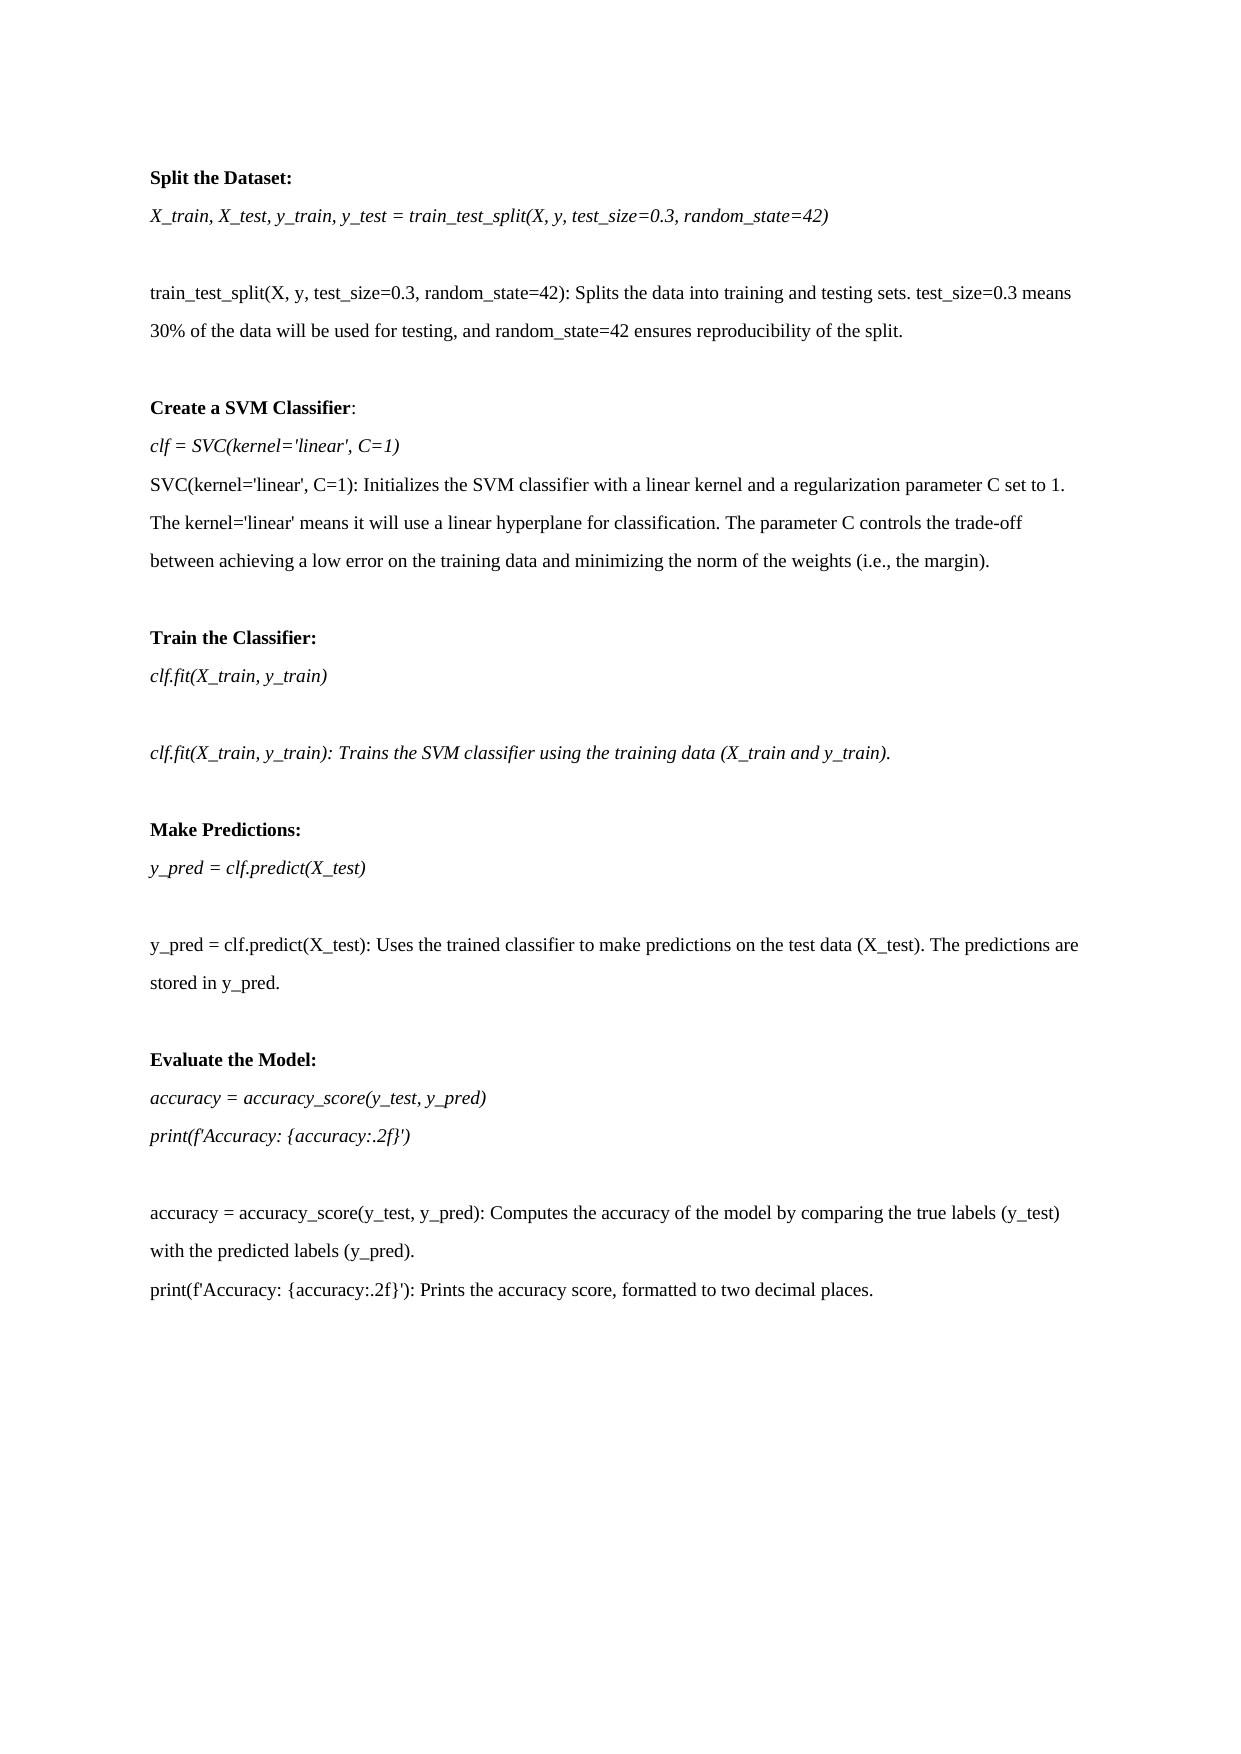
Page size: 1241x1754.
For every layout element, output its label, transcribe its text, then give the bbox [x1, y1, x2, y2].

text Make Predictions: [150, 802, 1090, 840]
text Train the Classifier: [150, 610, 1090, 648]
text y_pred = clf.predict(X_test) [150, 840, 1090, 878]
text clf.fit(X_train, y_train): Trains the SVM classifier using the training data (X_train and y_train). [150, 725, 1090, 763]
text print(f'Accuracy: {accuracy:.2f}') [150, 1108, 1090, 1147]
text clf.fit(X_train, y_train) [150, 648, 1090, 687]
text clf = SVC(kernel='linear', C=1) [150, 418, 1090, 457]
text Split the Dataset: [150, 150, 1090, 188]
text Evaluate the Model: [150, 1032, 1090, 1070]
text SVC(kernel='linear', C=1): Initializes the SVM classifier with a linear kernel and a regularization parameter C set to 1. The kernel='linear' means it will use a linear hyperplane for classification. The parameter C controls the trade-off between achieving a low error on the training data and minimizing the norm of the weights (i.e., the margin). [150, 457, 1090, 572]
text accuracy = accuracy_score(y_test, y_pred): Computes the accuracy of the model by comparing the true labels (y_test) with the predicted labels (y_pred). [150, 1185, 1090, 1262]
text X_train, X_test, y_train, y_test = train_test_split(X, y, test_size=0.3, random_state=42) [150, 188, 1090, 227]
text accuracy = accuracy_score(y_test, y_pred) [150, 1070, 1090, 1108]
text y_pred = clf.predict(X_test): Uses the trained classifier to make predictions on the test data (X_test). The predictions are stored in y_pred. [150, 917, 1090, 993]
text train_test_split(X, y, test_size=0.3, random_state=42): Splits the data into training and testing sets. test_size=0.3 means 30% of the data will be used for testing, and random_state=42 ensures reproducibility of the split. [150, 265, 1090, 342]
text Create a SVM Classifier: [150, 380, 1090, 418]
text print(f'Accuracy: {accuracy:.2f}'): Prints the accuracy score, formatted to two decimal places. [150, 1262, 1090, 1300]
